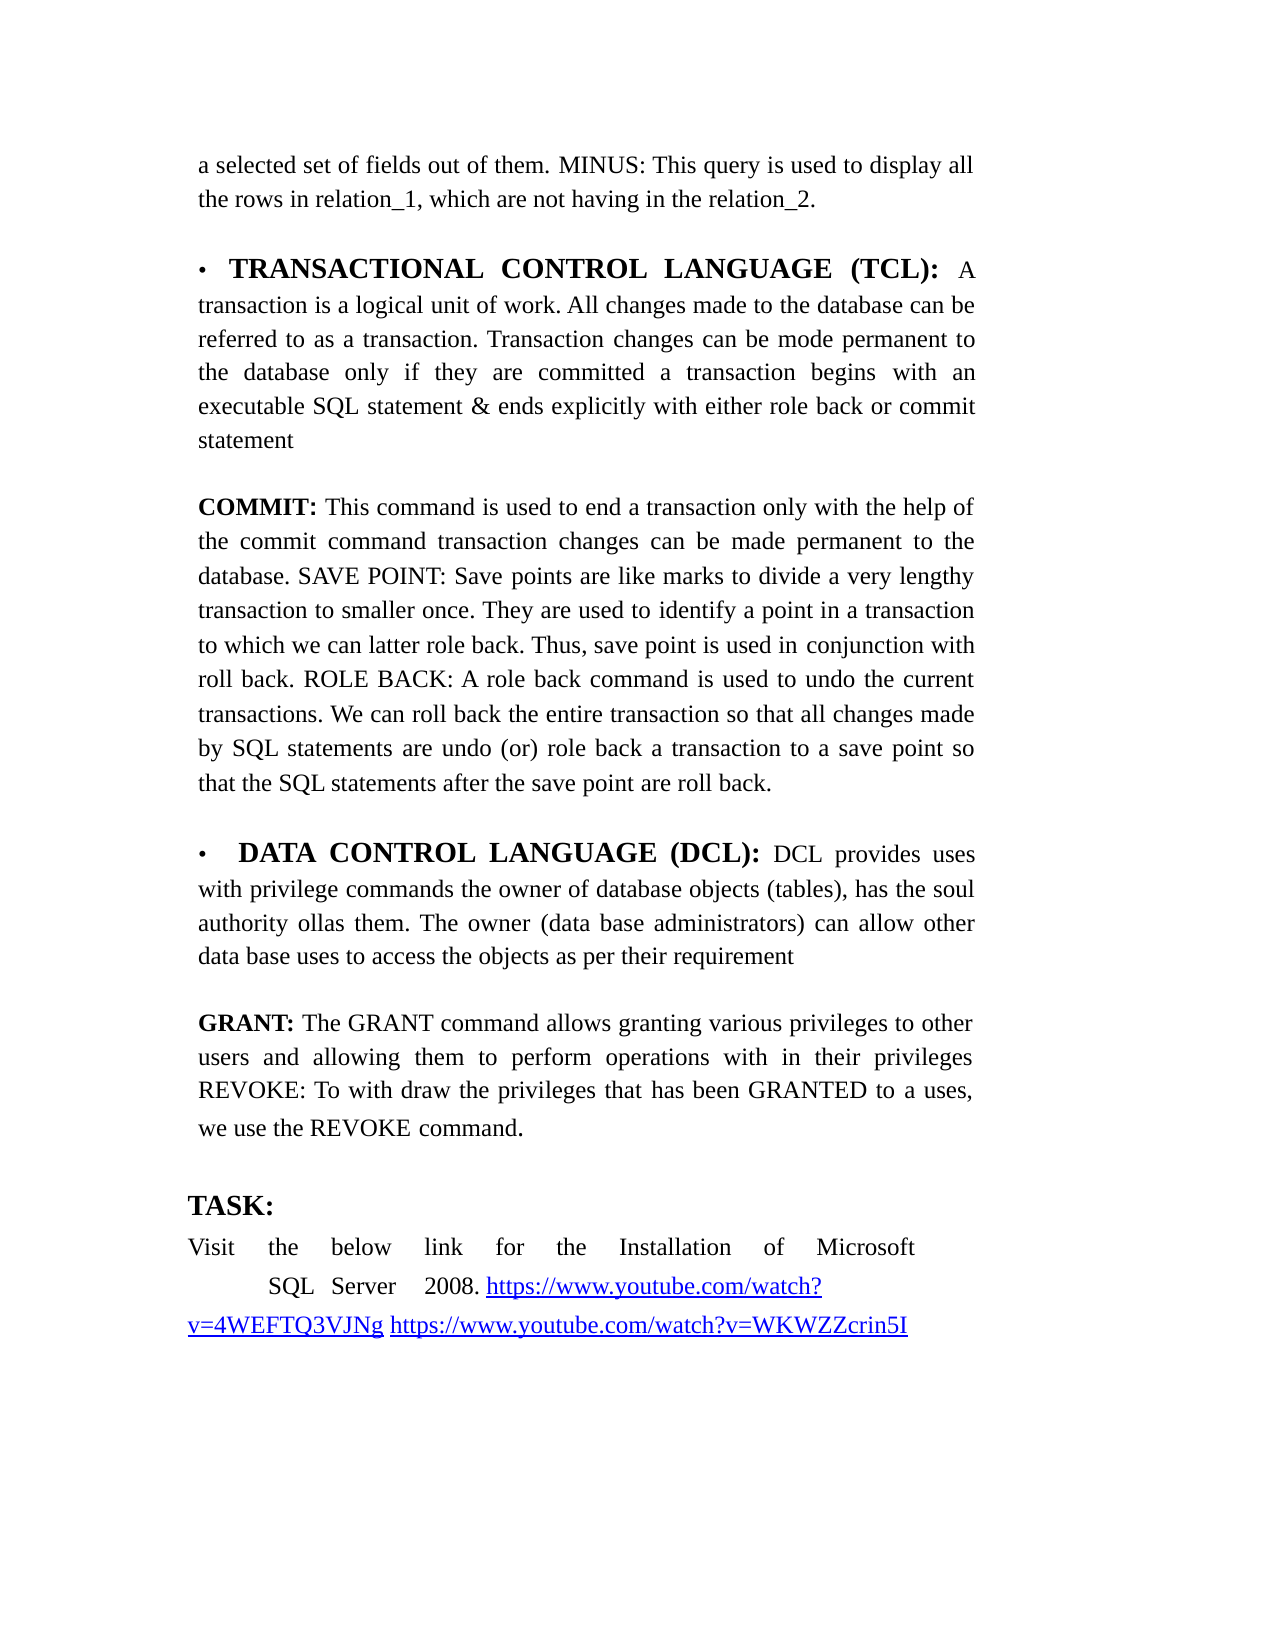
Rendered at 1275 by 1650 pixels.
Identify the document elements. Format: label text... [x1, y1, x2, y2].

text Visit the below link for the Installation of Microsoft SQL Server 2008. https://www.youtube.com/watch?v=4WEFTQ3VJNg https://www.youtube.com/watch?v=WKWZZcrin5I [187, 1232, 983, 1339]
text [198, 150, 974, 213]
text COMMIT: This command is used to end a transaction only with the help of the commit command transaction changes can be made permanent to the database. SAVE POINT: Save points are like marks to divide a very lengthy transaction to smaller once. They are used to identify a point in a transaction to which we can latter role back. Thus, save point is used in conjunction with roll back. ROLE BACK: A role back command is used to undo the current transactions. We can roll back the entire transaction so that all changes made by SQL statements are undo (or) role back a transaction to a save point so that the SQL statements after the save point are roll back. [198, 492, 975, 797]
list TRANSACTIONAL CONTROL LANGUAGE (TCL): A transaction is a logical unit of work. All changes made to the database can be referred to as a transaction. Transaction changes can be mode permanent to the database only if they are committed a transaction begins with an executable SQL statement & ends explicitly with either role back or commit statement [198, 251, 976, 454]
text GRANT: The GRANT command allows granting various privileges to other users and allowing them to perform operations with in their privileges REVOKE: To with draw the privileges that has been GRANTED to a uses, we use the REVOKE command. [198, 1008, 973, 1144]
list DATA CONTROL LANGUAGE (DCL): DCL provides uses with privilege commands the owner of database objects (tables), has the soul authority ollas them. The owner (data base administrators) can allow other data base uses to access the objects as per their requirement [198, 835, 976, 970]
text TASK: [187, 1188, 1125, 1221]
